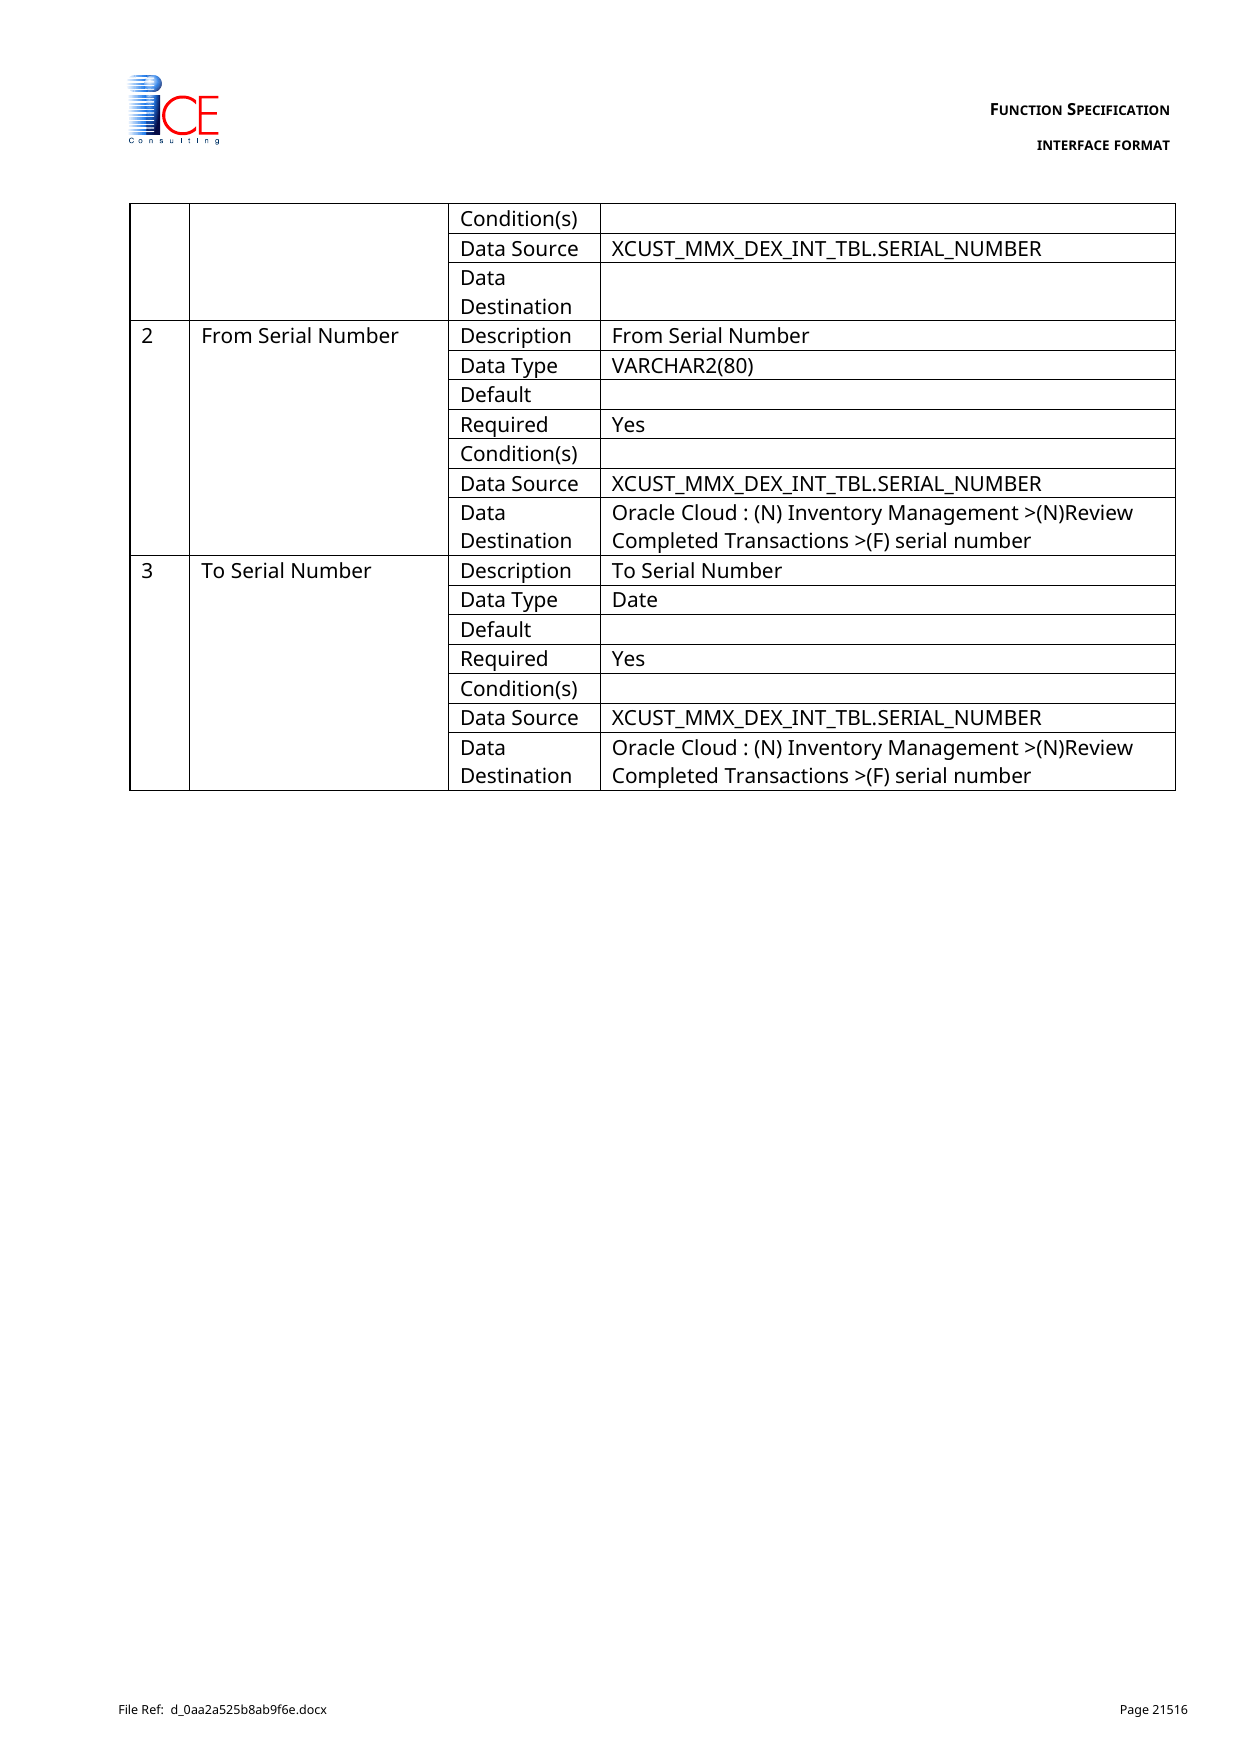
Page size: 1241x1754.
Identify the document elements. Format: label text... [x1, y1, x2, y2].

table_cell [601, 263, 1175, 320]
table_cell XCUST_MMX_DEX_INT_TBL.SERIAL_NUMBER [601, 234, 1175, 262]
table_cell Data Source [449, 704, 600, 732]
table_cell Data Source [449, 234, 600, 262]
table_cell Data Type [449, 586, 600, 614]
table_cell 3 [131, 556, 189, 790]
table_cell Date [601, 586, 1175, 614]
table_cell Oracle Cloud : (N) Inventory Management >(N)Review Completed Transactions >(F) serial number [601, 498, 1175, 555]
table_cell Condition(s) [449, 674, 600, 702]
table_cell [601, 439, 1175, 468]
table_cell Description [449, 556, 600, 584]
table_cell To Serial Number [190, 556, 448, 790]
table_cell Default [449, 615, 600, 643]
table_cell Data Destination [449, 263, 600, 320]
table_cell VARCHAR2(80) [601, 351, 1175, 379]
table_cell Data Type [449, 351, 600, 379]
table_cell Description [449, 321, 600, 350]
table_cell [601, 615, 1175, 643]
table_cell Yes [601, 410, 1175, 438]
table_cell Oracle Cloud : (N) Inventory Management >(N)Review Completed Transactions >(F) serial number [601, 733, 1175, 790]
table_cell Required [449, 410, 600, 438]
table_cell Default [449, 380, 600, 409]
table_cell From Serial Number [190, 321, 448, 555]
table_cell Data Destination [449, 733, 600, 790]
table_cell XCUST_MMX_DEX_INT_TBL.SERIAL_NUMBER [601, 469, 1175, 497]
table_cell From Serial Number [601, 321, 1175, 350]
table_cell Yes [601, 645, 1175, 673]
table_cell [601, 204, 1175, 233]
table_cell Data Source [449, 469, 600, 497]
table_cell 2 [131, 321, 189, 555]
table_cell Required [449, 645, 600, 673]
table_cell To Serial Number [601, 556, 1175, 584]
table_cell Condition(s) [449, 439, 600, 468]
table_cell Data Destination [449, 498, 600, 555]
table_cell Condition(s) [449, 204, 600, 233]
table_cell [601, 674, 1175, 702]
table_cell XCUST_MMX_DEX_INT_TBL.SERIAL_NUMBER [601, 704, 1175, 732]
table_cell [601, 380, 1175, 409]
